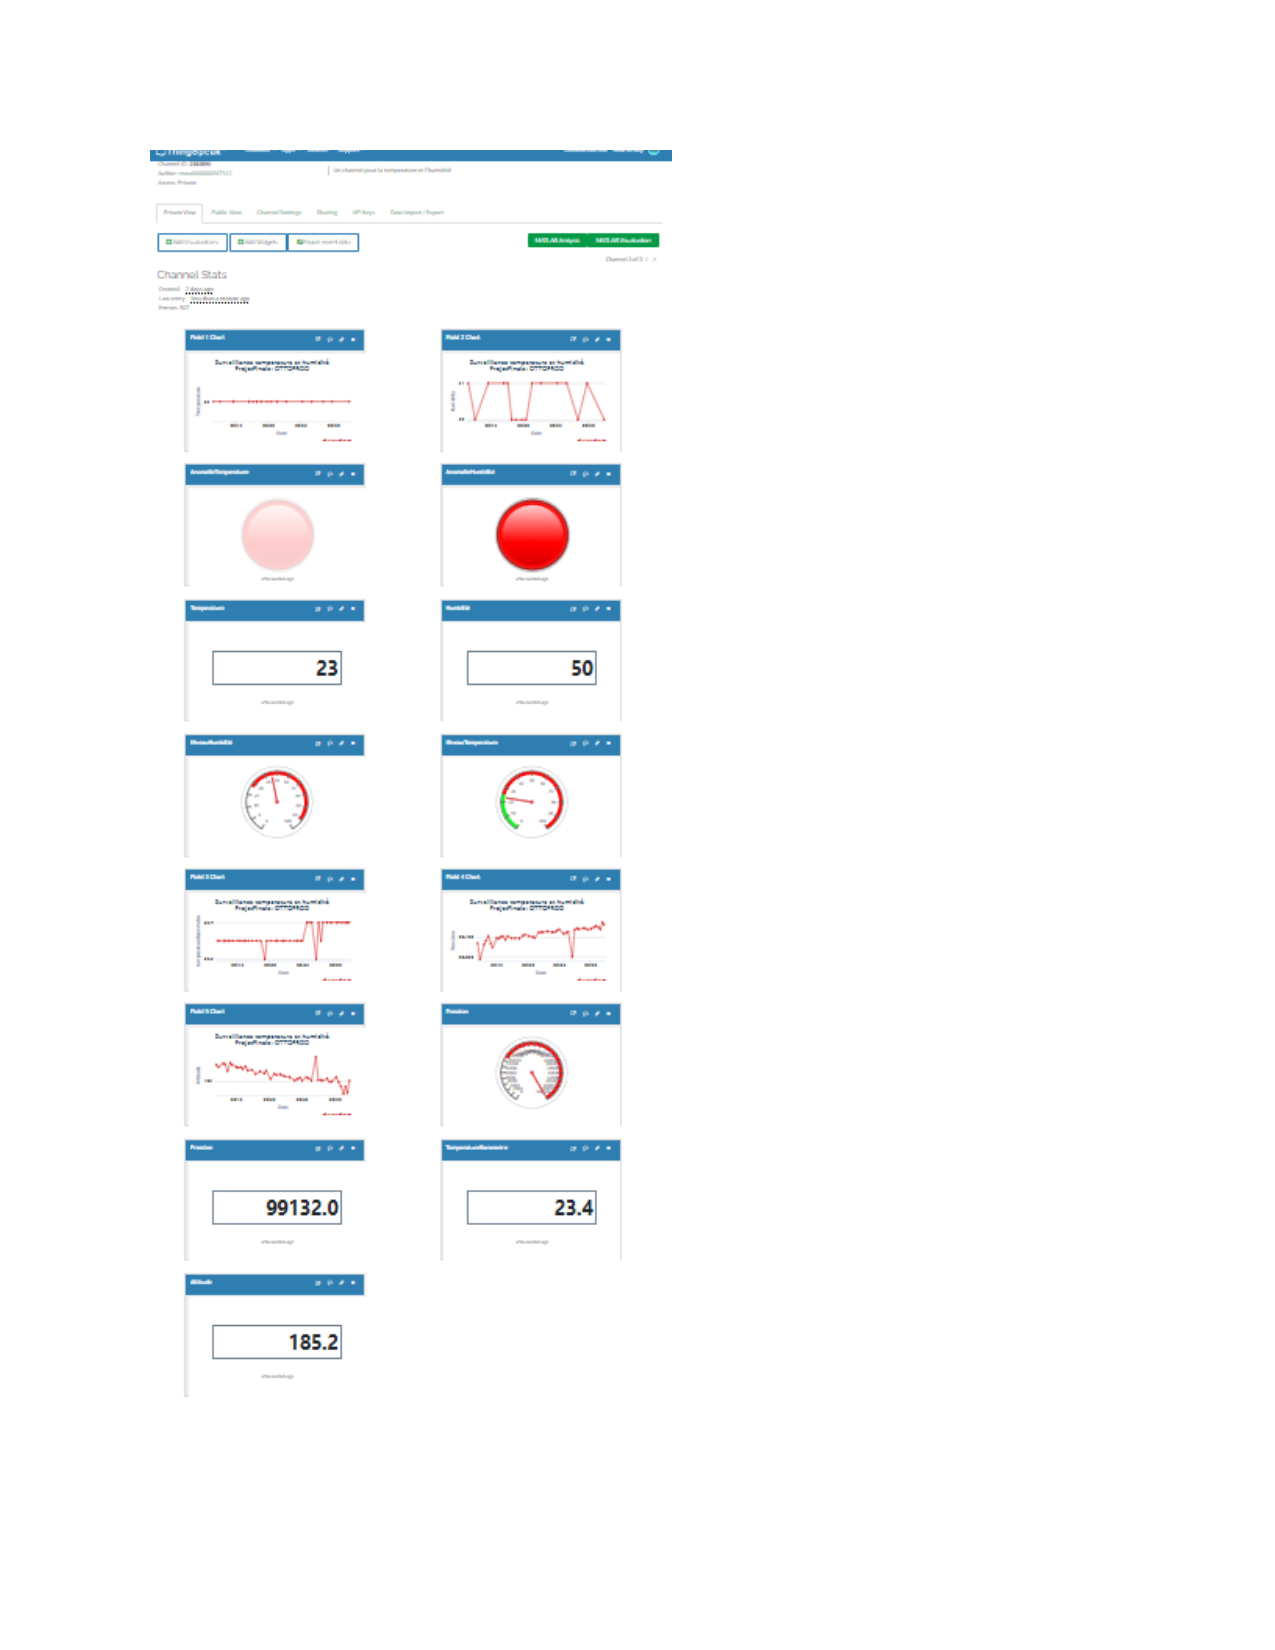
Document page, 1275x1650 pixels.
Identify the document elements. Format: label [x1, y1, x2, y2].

picture [150, 150, 672, 1397]
